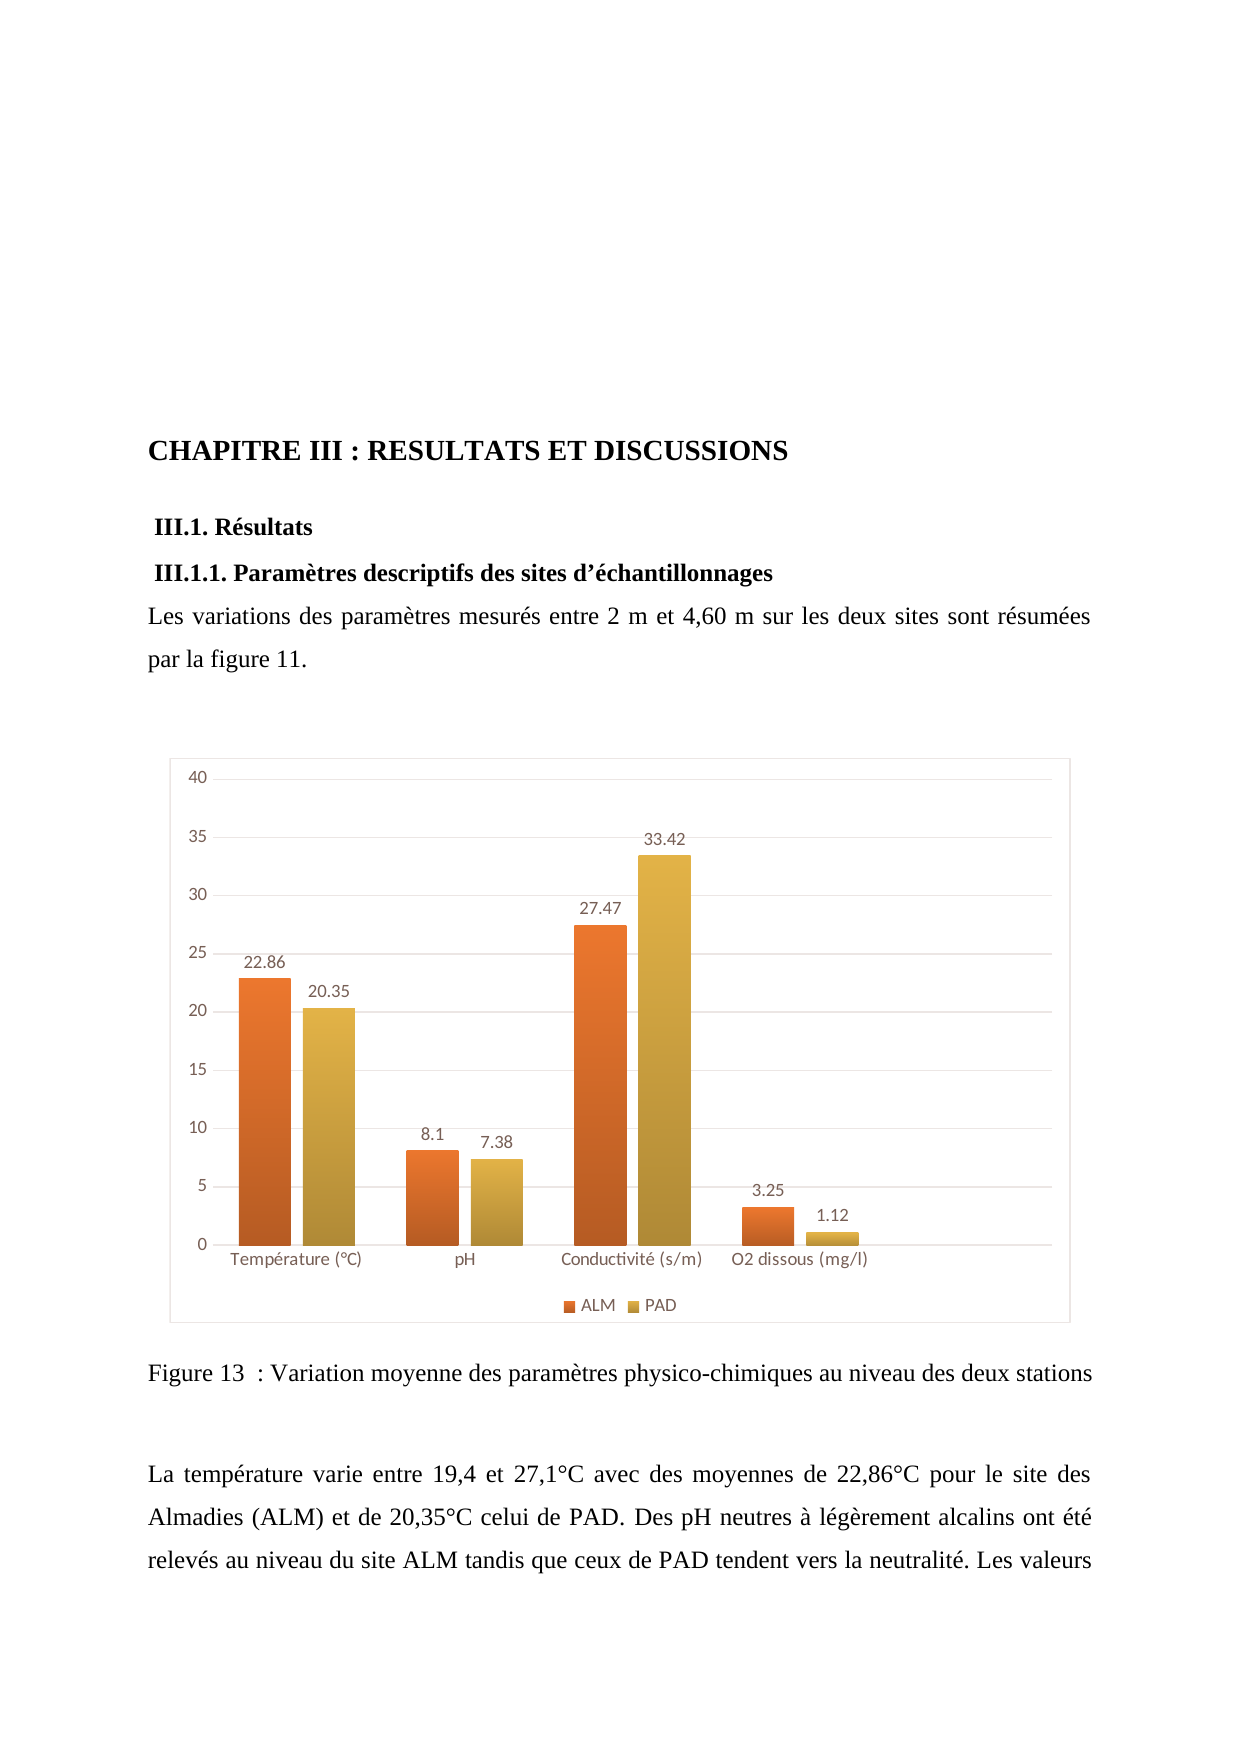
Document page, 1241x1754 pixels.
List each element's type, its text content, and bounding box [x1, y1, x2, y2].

subtitle III.1.1. Paramètres descriptifs des sites d’échantillonnages [148, 558, 1093, 587]
text Figure 13 : Variation moyenne des paramètres physico-chimiques au niveau des deux stations [148, 1358, 1093, 1387]
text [148, 1459, 1093, 1574]
subtitle CHAPITRE III : RESULTATS ET DISCUSSIONS [148, 433, 1093, 466]
subtitle III.1. Résultats [148, 512, 1093, 541]
text Les variations des paramètres mesurés entre 2 m et 4,60 m sur les deux sites sont résumées par la figure 11. [148, 601, 1093, 673]
